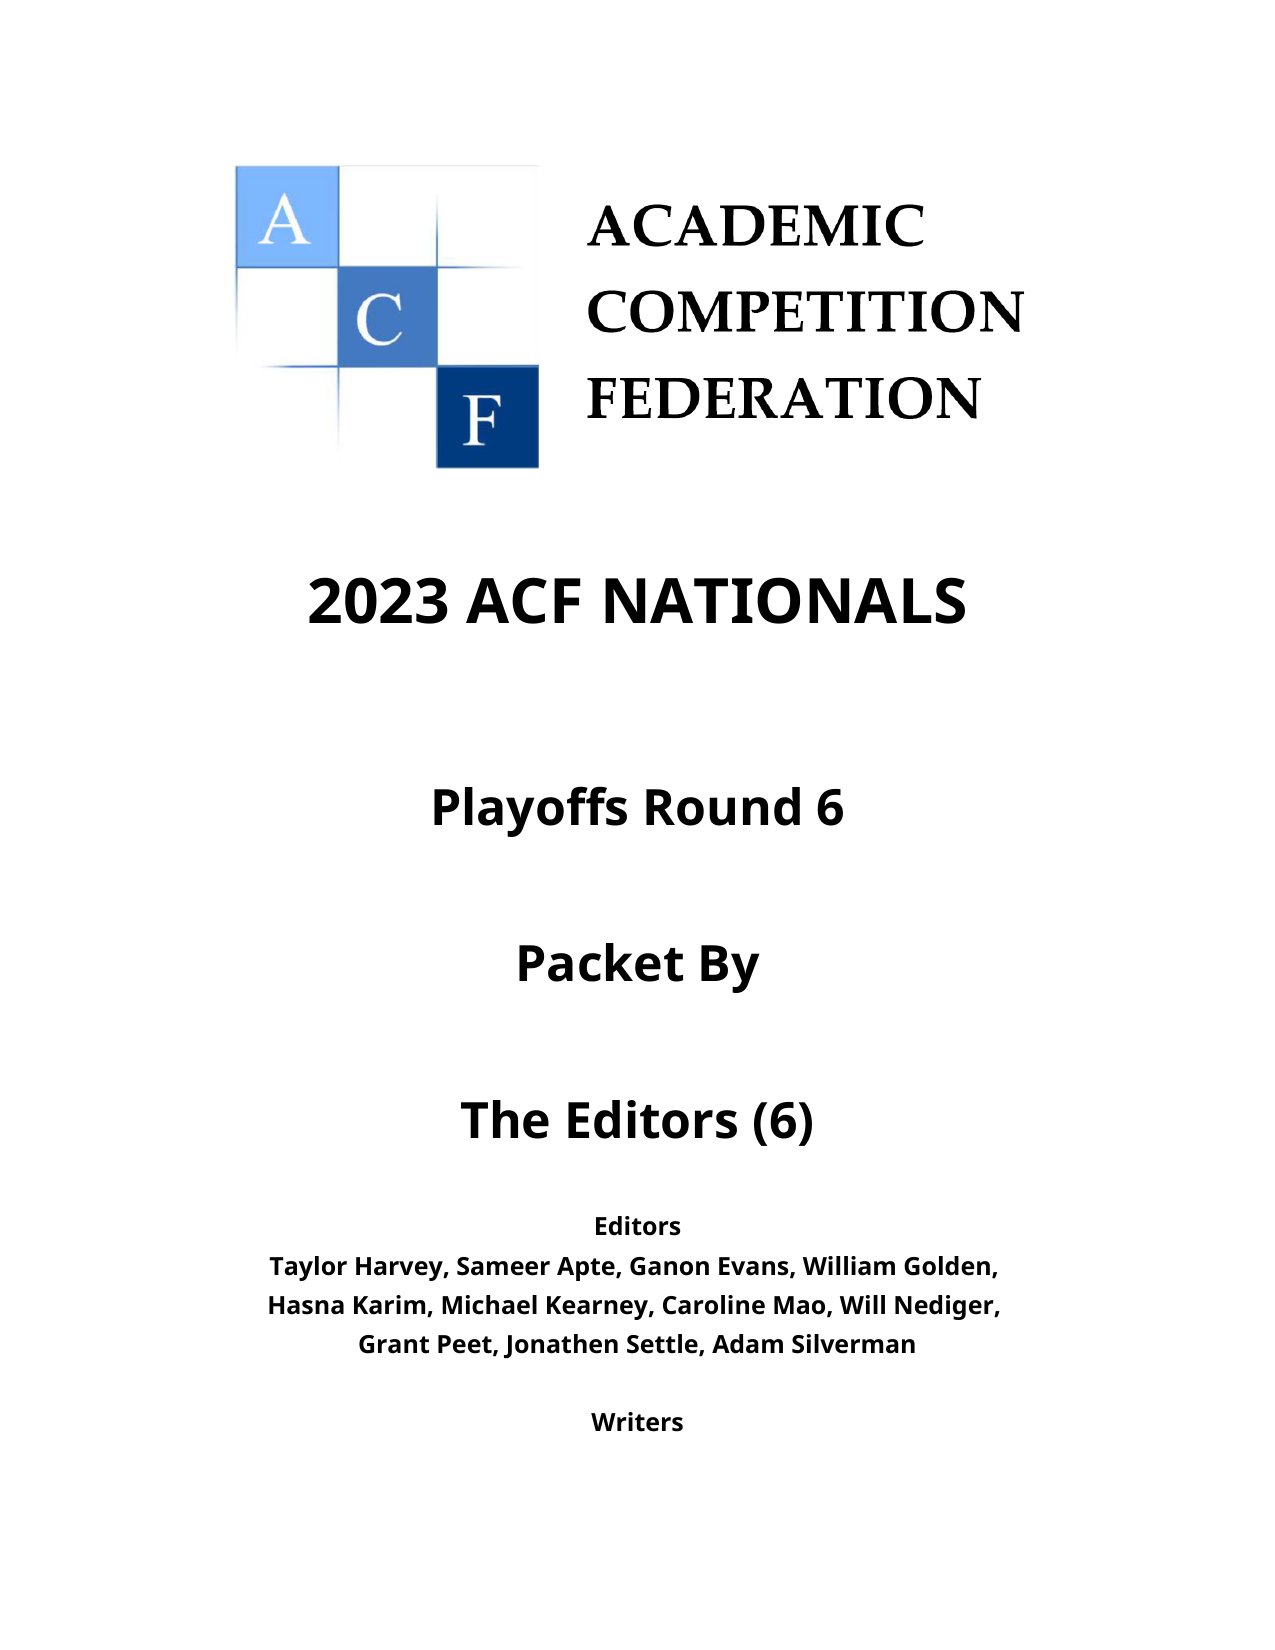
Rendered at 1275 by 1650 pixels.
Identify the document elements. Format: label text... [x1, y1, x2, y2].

text Playoffs Round 6 [150, 772, 1125, 840]
picture [212, 150, 1063, 525]
text The Editors (6) [150, 1085, 1125, 1153]
text 2023 ACF NATIONALS [150, 556, 1125, 641]
text Packet By [150, 928, 1125, 996]
text Writers [150, 1405, 1125, 1439]
text Taylor Harvey, Sameer Apte, Ganon Evans, William Golden, Hasna Karim, Michael Kearney, Caroline Mao, Will Nediger, Grant Peet, Jonathen Settle, Adam Silverman [150, 1248, 1125, 1361]
text Editors [150, 1209, 1125, 1243]
